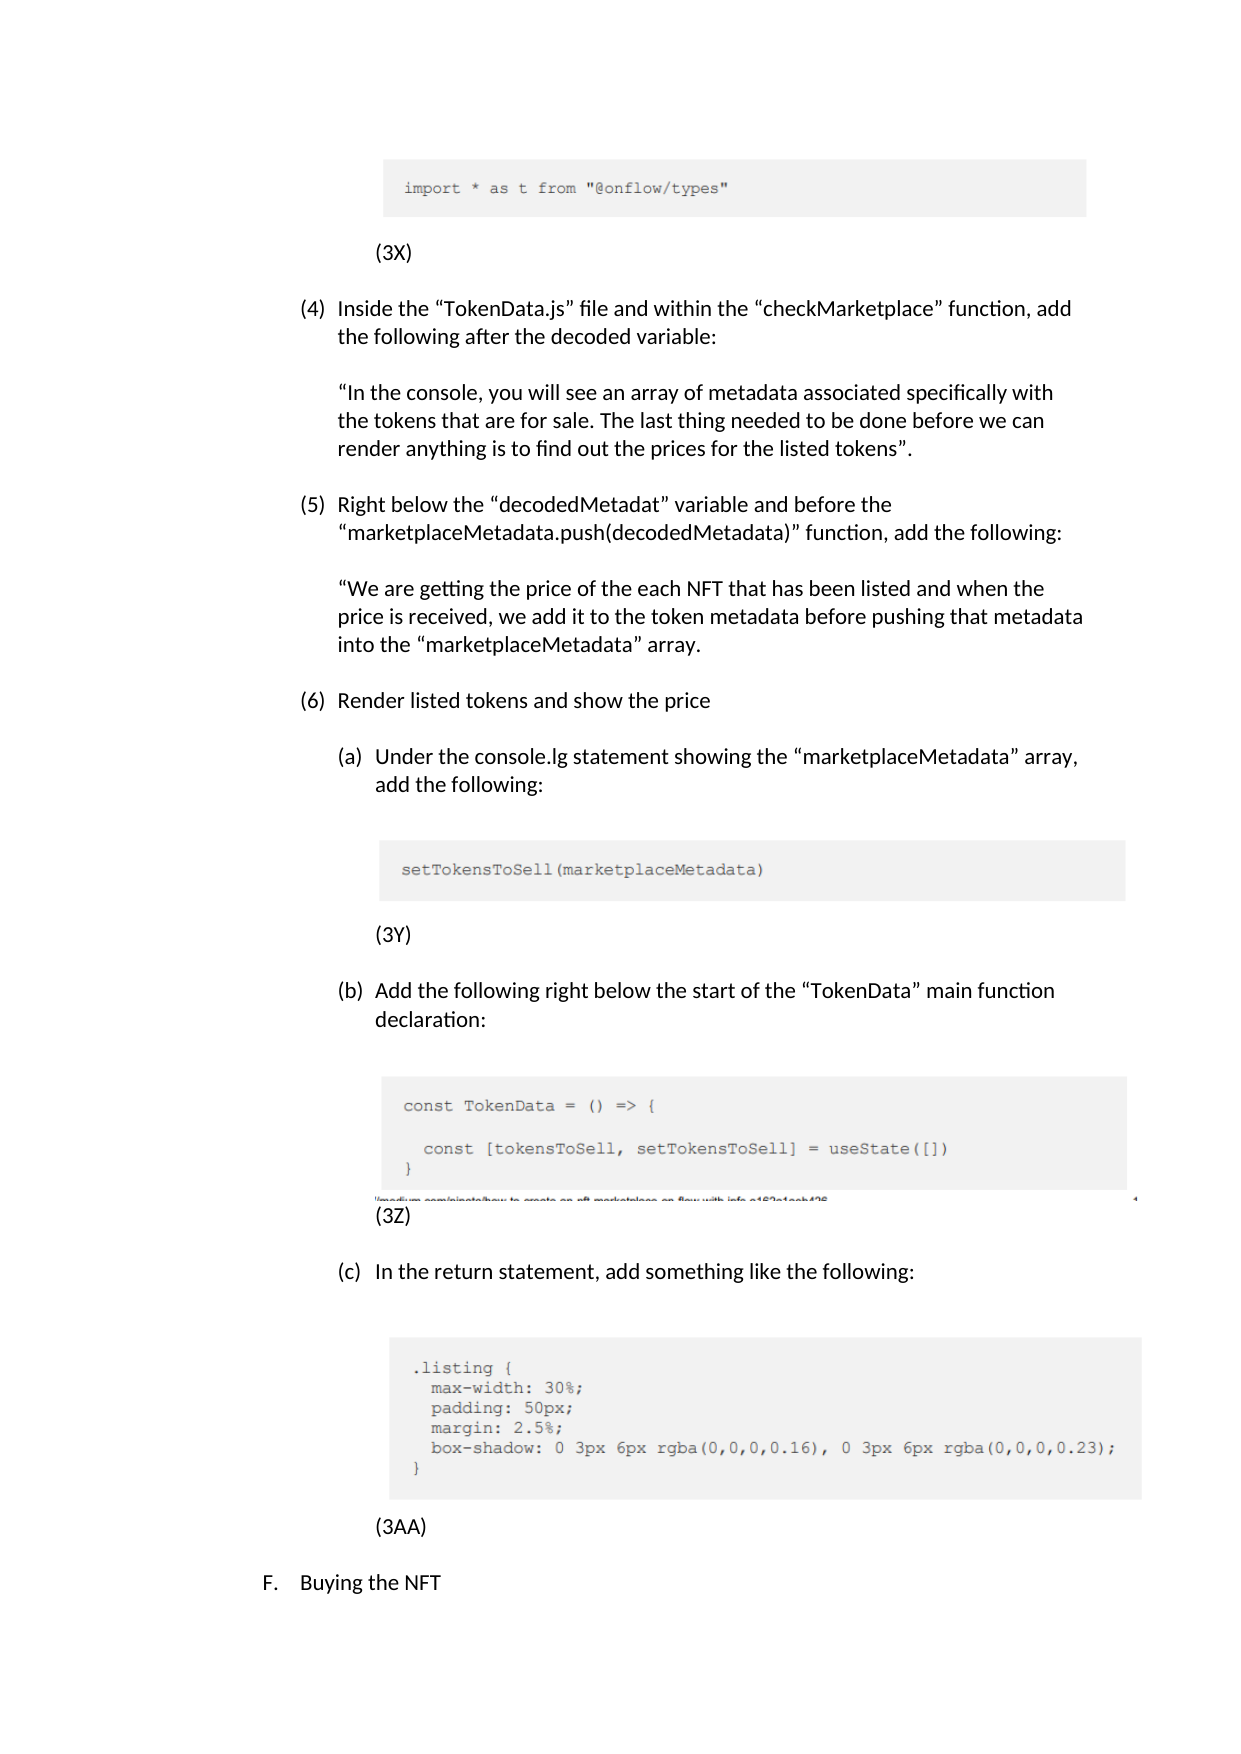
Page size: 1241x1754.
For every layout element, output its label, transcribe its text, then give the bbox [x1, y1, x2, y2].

list Buying the NFT [262, 1568, 1090, 1596]
list Inside the “TokenData.js” file and within the “checkMarketplace” function, add the following after the decoded variable: [300, 294, 1090, 350]
list In the return statement, add something like the following: [337, 1257, 1090, 1285]
list (3Z) [375, 1201, 1090, 1229]
picture [375, 150, 1103, 238]
picture [375, 826, 1130, 921]
list (3X) [375, 238, 1090, 266]
list Render listed tokens and show the price [300, 686, 1090, 714]
list Under the console.lg statement showing the “marketplaceMetadata” array, add the following: [337, 742, 1090, 798]
list “In the console, you will see an array of metadata associated specifically with the tokens that are for sale. The last thing needed to be done before we can render anything is to find out the prices for the listed tokens”. [337, 378, 1090, 462]
list Add the following right below the start of the “TokenData” main function declaration: [337, 977, 1090, 1033]
list (3Y) [375, 921, 1090, 949]
list (3AA) [375, 1513, 1090, 1540]
picture [375, 1060, 1138, 1201]
list “We are getting the price of the each NFT that has been listed and when the price is received, we add it to the token metadata before pushing that metadata into the “marketplaceMetadata” array. [337, 574, 1090, 658]
list Right below the “decodedMetadat” variable and before the “marketplaceMetadata.push(decodedMetadata)” function, add the following: [300, 490, 1090, 546]
picture [375, 1313, 1154, 1513]
